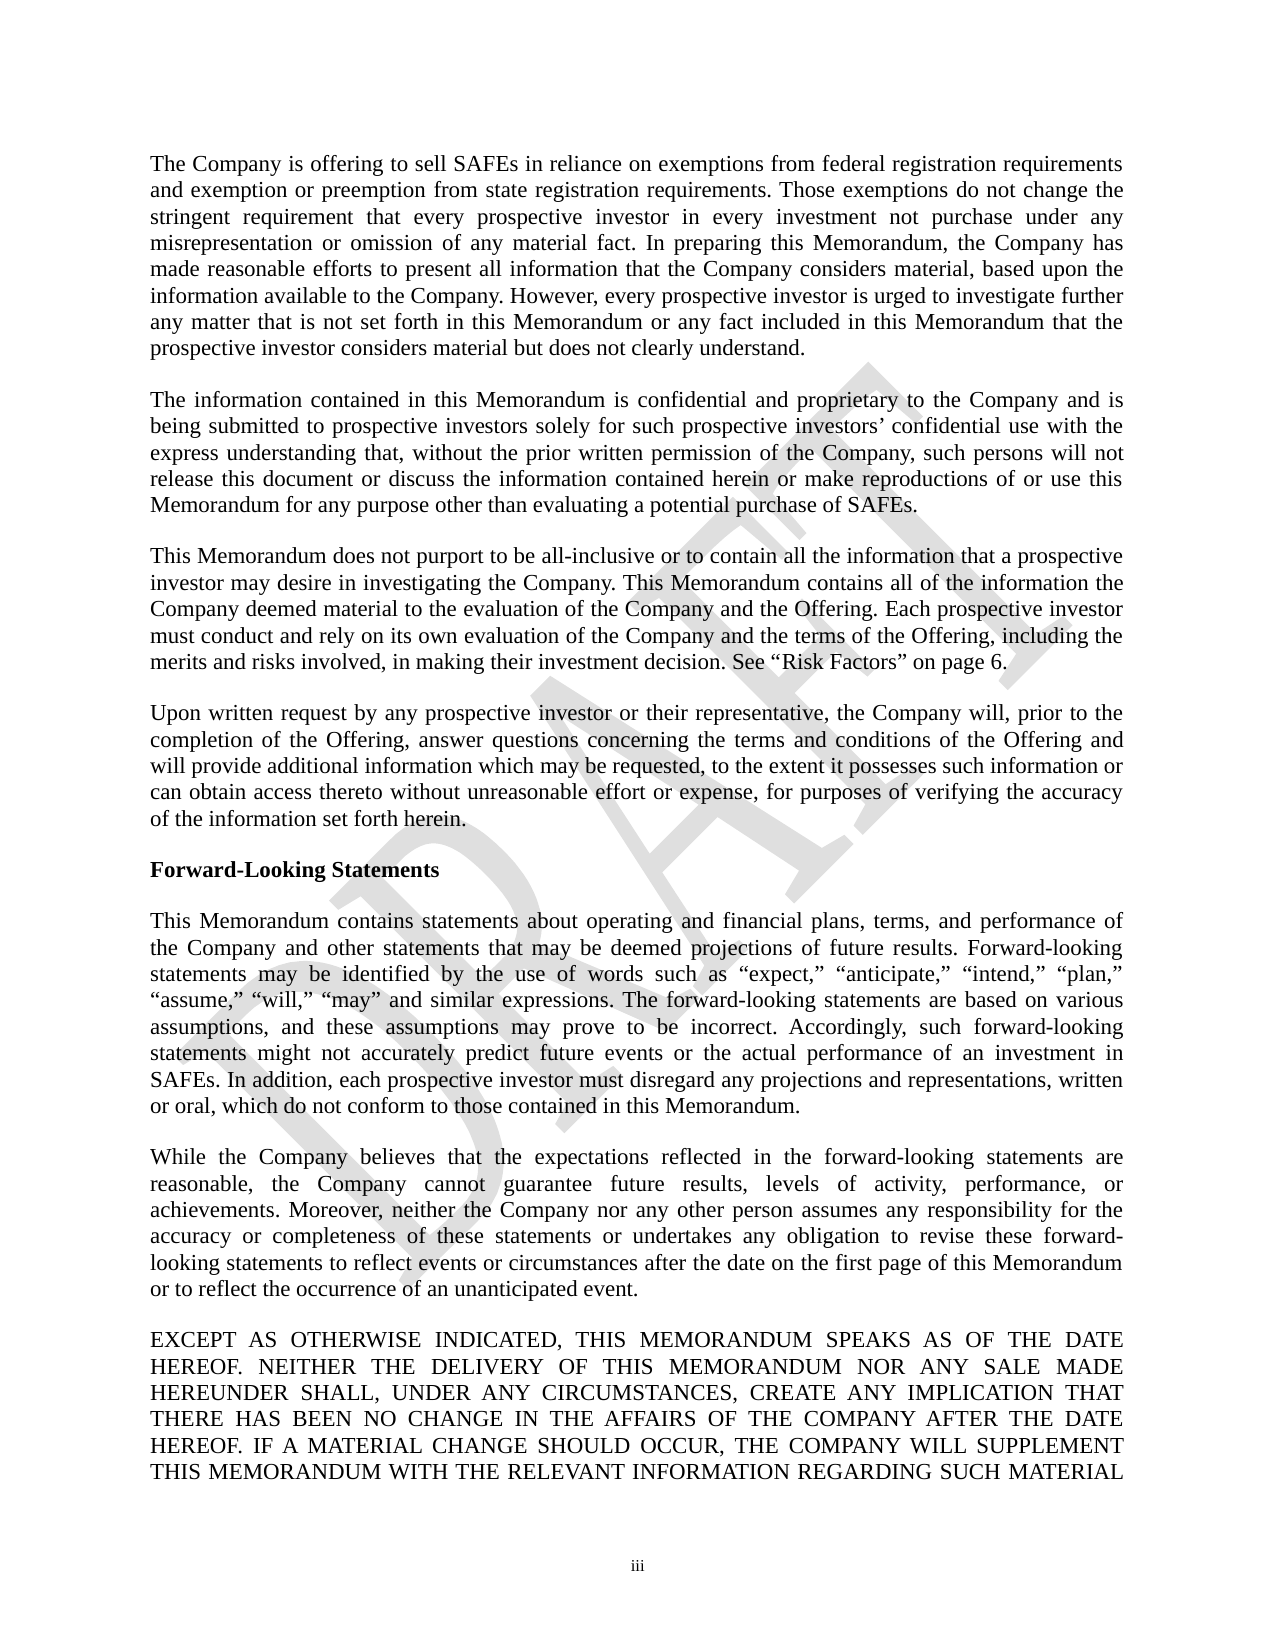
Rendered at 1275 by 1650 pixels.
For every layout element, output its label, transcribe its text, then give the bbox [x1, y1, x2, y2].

text Upon written request by any prospective investor or their representative, the Company will, prior to the completion of the Offering, answer questions concerning the terms and conditions of the Offering and will provide additional information which may be requested, to the extent it possesses such information or can obtain access thereto without unreasonable effort or expense, for purposes of verifying the accuracy of the information set forth herein. [150, 699, 1125, 831]
text The Company is offering to sell SAFEs in reliance on exemptions from federal registration requirements and exemption or preemption from state registration requirements. Those exemptions do not change the stringent requirement that every prospective investor in every investment not purchase under any misrepresentation or omission of any material fact. In preparing this Memorandum, the Company has made reasonable efforts to present all information that the Company considers material, based upon the information available to the Company. However, every prospective investor is urged to investigate further any matter that is not set forth in this Memorandum or any fact included in this Memorandum that the prospective investor considers material but does not clearly understand. [150, 150, 1125, 361]
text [150, 1326, 1125, 1484]
text Forward-Looking Statements [150, 856, 1125, 882]
text This Memorandum contains statements about operating and financial plans, terms, and performance of the Company and other statements that may be deemed projections of future results. Forward-looking statements may be identified by the use of words such as “expect,” “anticipate,” “intend,” “plan,” “assume,” “will,” “may” and similar expressions. The forward-looking statements are based on various assumptions, and these assumptions may prove to be incorrect. Accordingly, such forward-looking statements might not accurately predict future events or the actual performance of an investment in SAFEs. In addition, each prospective investor must disregard any projections and representations, written or oral, which do not conform to those contained in this Memorandum. [150, 907, 1125, 1118]
text While the Company believes that the expectations reflected in the forward-looking statements are reasonable, the Company cannot guarantee future results, levels of activity, performance, or achievements. Moreover, neither the Company nor any other person assumes any responsibility for the accuracy or completeness of these statements or undertakes any obligation to revise these forward-looking statements to reflect events or circumstances after the date on the first page of this Memorandum or to reflect the occurrence of an unanticipated event. [150, 1143, 1125, 1301]
text The information contained in this Memorandum is confidential and proprietary to the Company and is being submitted to prospective investors solely for such prospective investors’ confidential use with the express understanding that, without the prior written permission of the Company, such persons will not release this document or discuss the information contained herein or make reproductions of or use this Memorandum for any purpose other than evaluating a potential purchase of SAFEs. [150, 386, 1125, 518]
